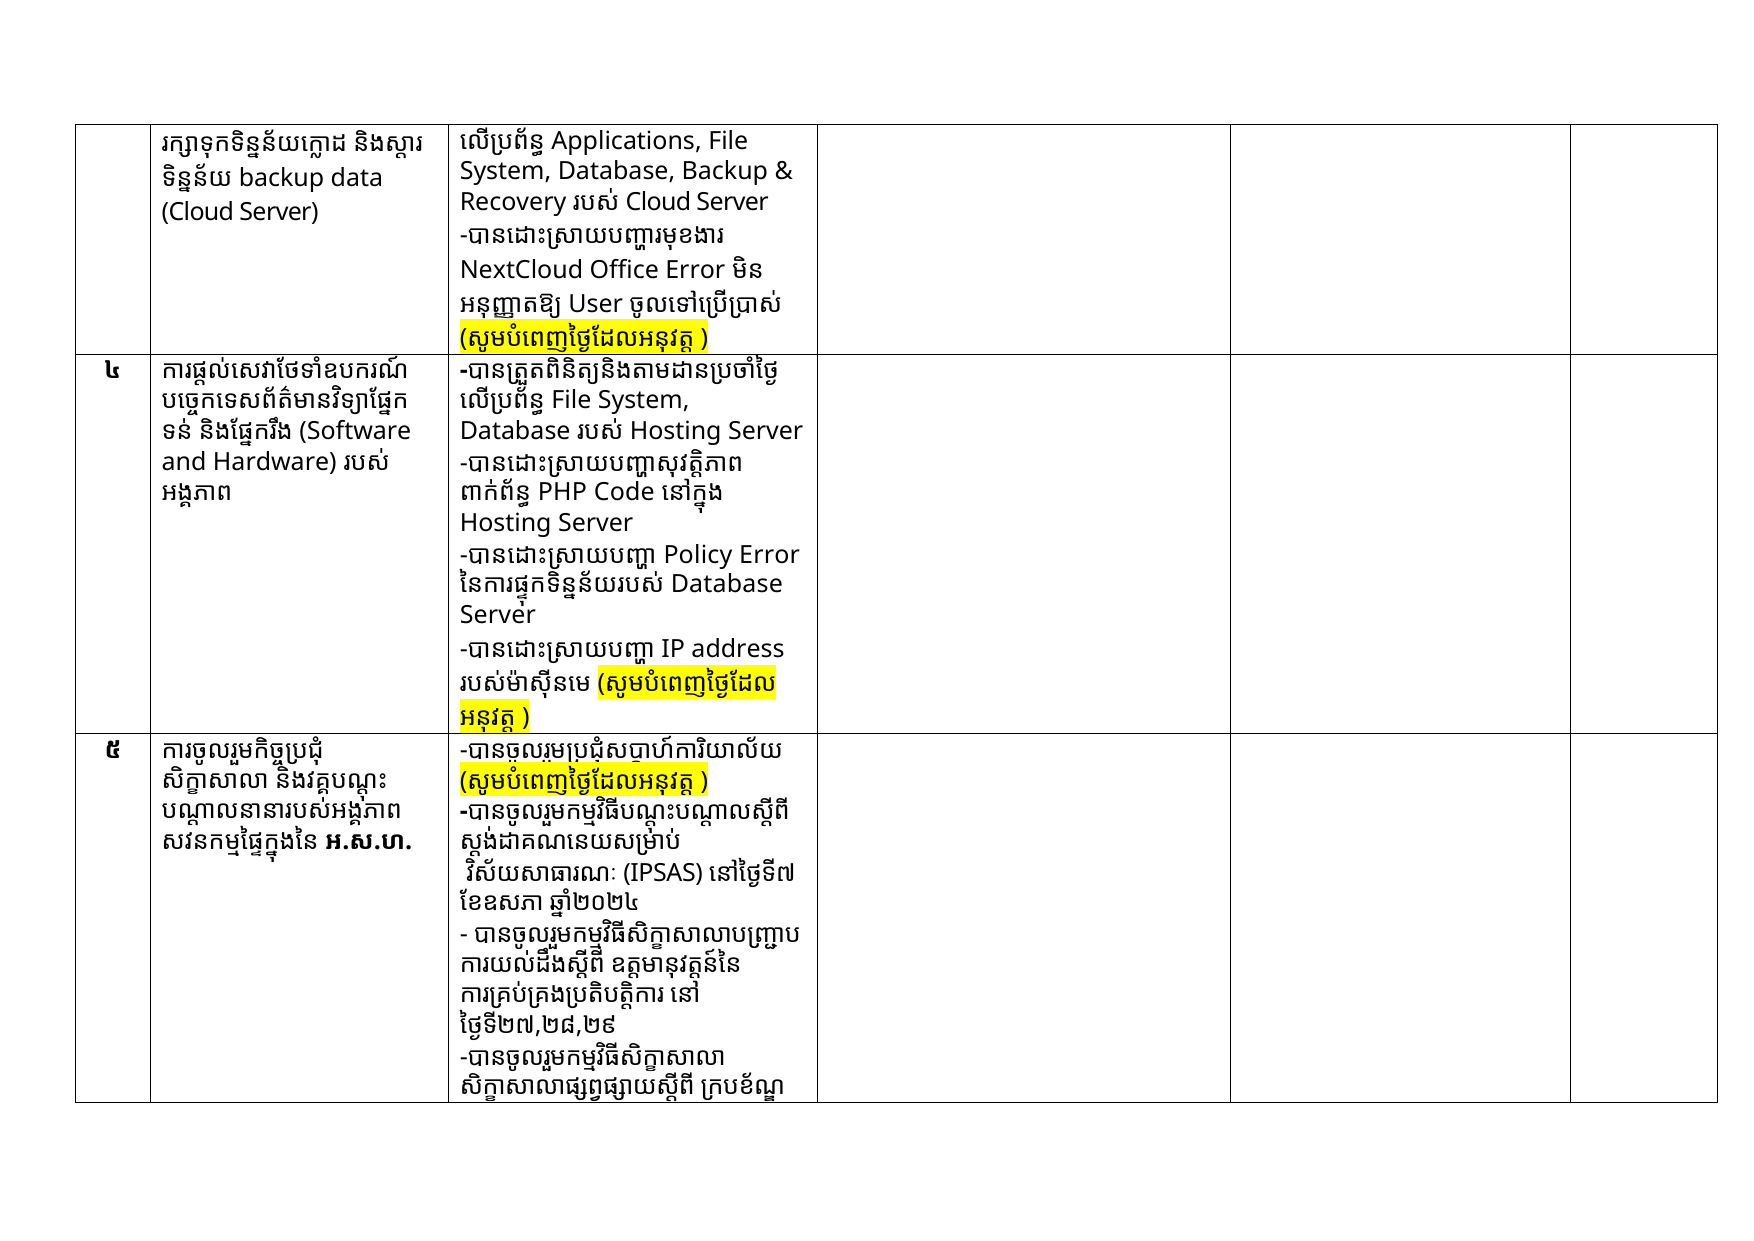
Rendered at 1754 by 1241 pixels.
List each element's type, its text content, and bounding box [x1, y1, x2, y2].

table_cell [1231, 125, 1570, 353]
table_cell ៤ [76, 355, 150, 733]
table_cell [449, 734, 817, 1102]
table_cell [1571, 125, 1717, 353]
table_cell -បានត្រួតពិនិត្យនិងតាមដានប្រចាំថ្ងៃលើប្រព័ន្ធ ​File System, Database របស់ Hosting Server -បានដោះស្រាយបញ្ហាសុវត្តិភាពពាក់ព័ន្ធ PHP Code នៅក្នុង Hosting Server -បានដោះស្រាយបញ្ហា Policy Error នៃការផ្ទុកទិន្នន័យរបស់ Database Server -បានដោះស្រាយបញ្ហា IP address របស់ម៉ាស៊ីនមេ (សូមបំពេញថ្ងៃដែលអនុវត្ត ) [449, 355, 817, 733]
table_cell [1571, 355, 1717, 733]
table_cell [151, 734, 448, 1102]
table_cell [818, 125, 1230, 353]
table_cell [1571, 734, 1717, 1102]
table_cell [818, 734, 1230, 1102]
table_cell [1231, 734, 1570, 1102]
table_cell ៣ [76, 125, 150, 353]
table_cell [1231, 355, 1570, 733]
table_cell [449, 125, 817, 353]
table_cell ការផ្តល់សេវាថែទាំឧបករណ៍បច្ចេកទេសព័ត៌មានវិទ្យាផ្នែកទន់ និងផ្នែករឹង (Software and Hardware) របស់អង្គភាព [151, 355, 448, 733]
table_cell [818, 355, 1230, 733]
table_cell ៥ [76, 734, 150, 1102]
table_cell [151, 125, 448, 353]
